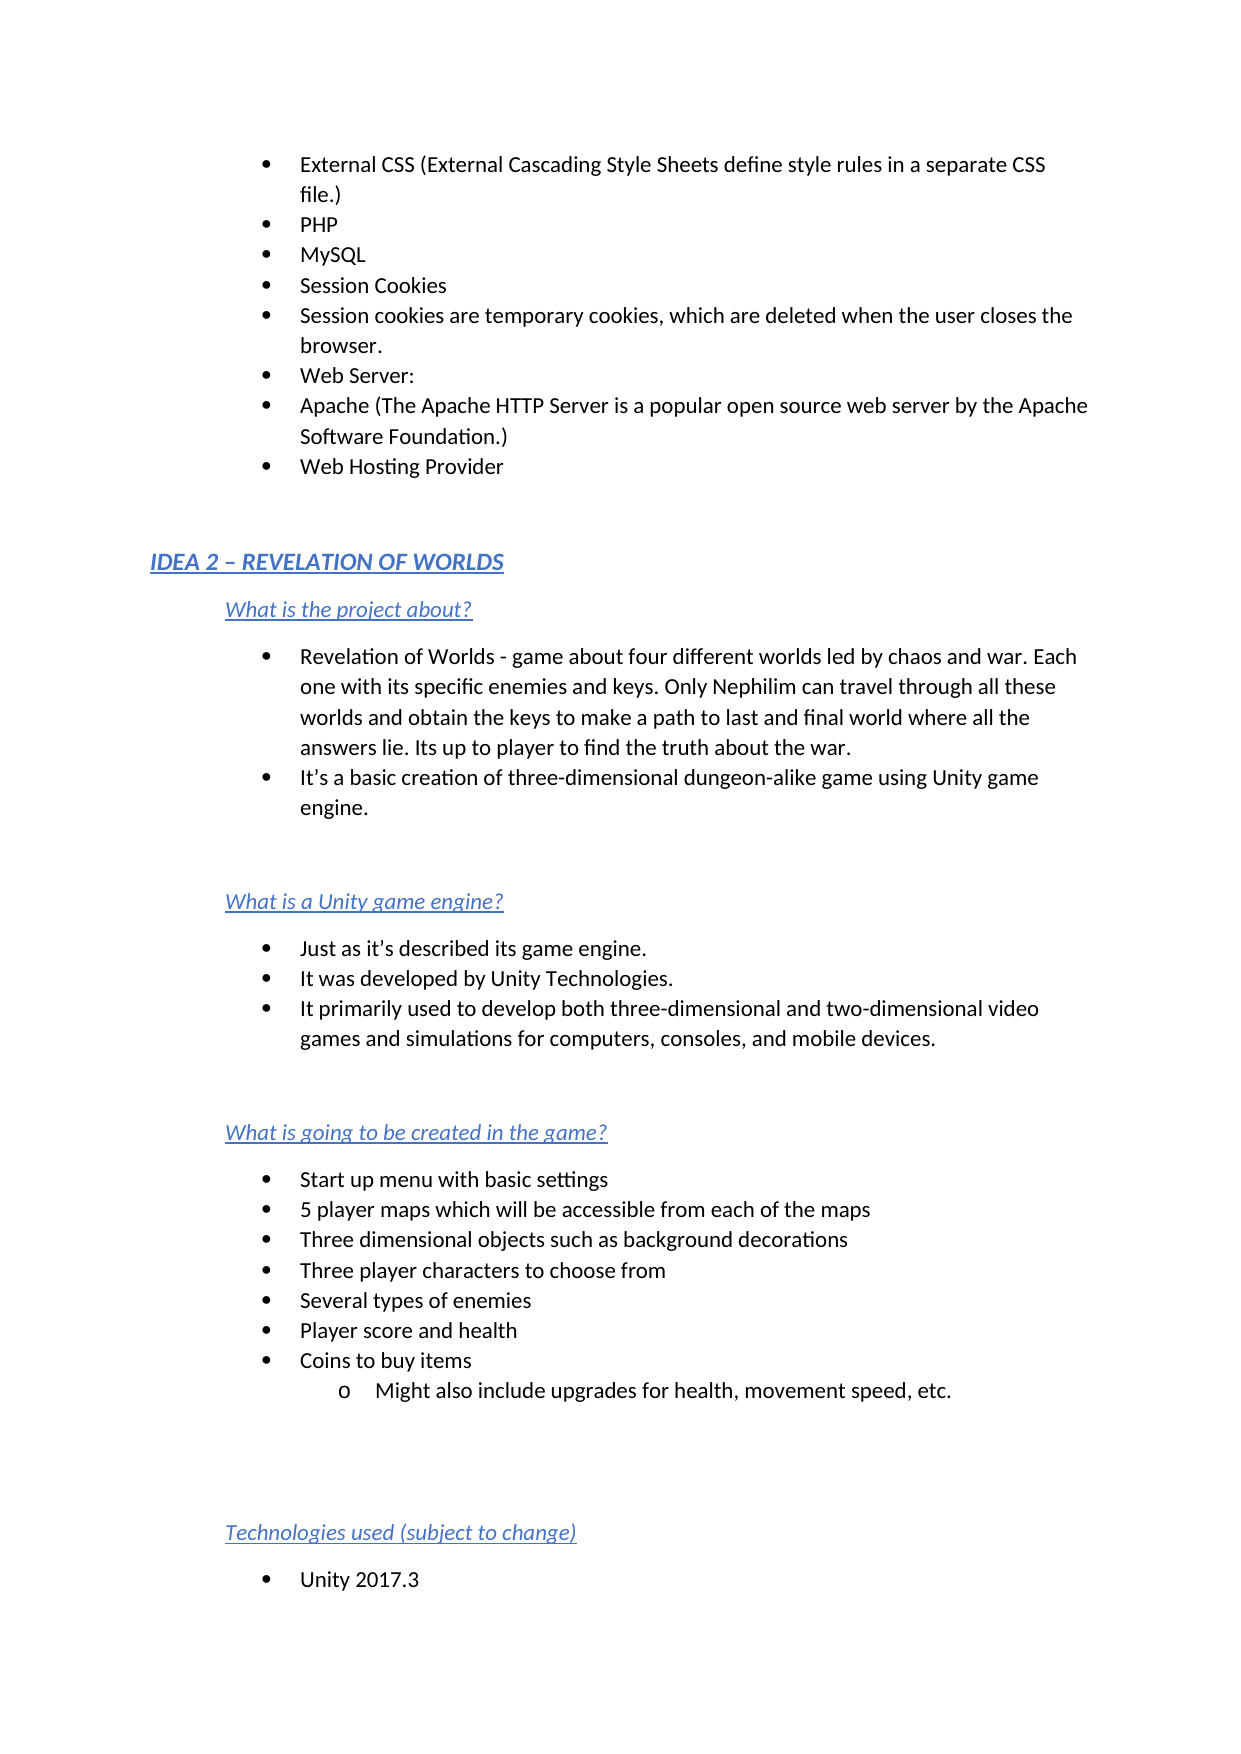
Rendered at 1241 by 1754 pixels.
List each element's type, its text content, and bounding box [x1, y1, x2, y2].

text What is a Unity game engine? [150, 887, 1090, 915]
list 5 player maps which will be accessible from each of the maps [262, 1195, 1090, 1223]
list Three dimensional objects such as background decorations [262, 1226, 1090, 1254]
list Three player characters to choose from [262, 1256, 1090, 1284]
list External CSS (External Cascading Style Sheets define style rules in a separate CSS file.) [262, 150, 1090, 208]
list Unity 2017.3 [262, 1565, 1090, 1593]
list Apache (The Apache HTTP Server is a popular open source web server by the Apache Software Foundation.) [262, 392, 1090, 450]
list Session Cookies [262, 271, 1090, 299]
list Player score and health [262, 1316, 1090, 1344]
list Revelation of Worlds - game about four different worlds led by chaos and war. Each one with its specific enemies and keys. Only Nephilim can travel through all these worlds and obtain the keys to make a path to last and final world where all the answers lie. Its up to player to find the truth about the war. [262, 642, 1090, 761]
list PHP [262, 210, 1090, 238]
list It was developed by Unity Technologies. [262, 964, 1090, 992]
list Session cookies are temporary cookies, which are deleted when the user closes the browser. [262, 301, 1090, 359]
text IDEA 2 – REVELATION OF WORLDS [150, 546, 1090, 576]
list Web Server: [262, 361, 1090, 389]
text What is going to be created in the game? [150, 1118, 1090, 1146]
list Might also include upgrades for health, movement speed, etc. [337, 1377, 1090, 1406]
list Coins to buy items [262, 1346, 1090, 1374]
list MySQL [262, 241, 1090, 269]
list Just as it’s described its game engine. [262, 934, 1090, 962]
text Technologies used (subject to change) [150, 1518, 1090, 1547]
list It’s a basic creation of three-dimensional dungeon-alike game using Unity game engine. [262, 763, 1090, 821]
list It primarily used to develop both three-dimensional and two-dimensional video games and simulations for computers, consoles, and mobile devices. [262, 994, 1090, 1053]
text What is the project about? [150, 595, 1090, 623]
list Several types of enemies [262, 1286, 1090, 1314]
list Start up menu with basic settings [262, 1165, 1090, 1193]
list Web Hosting Provider [262, 452, 1090, 480]
